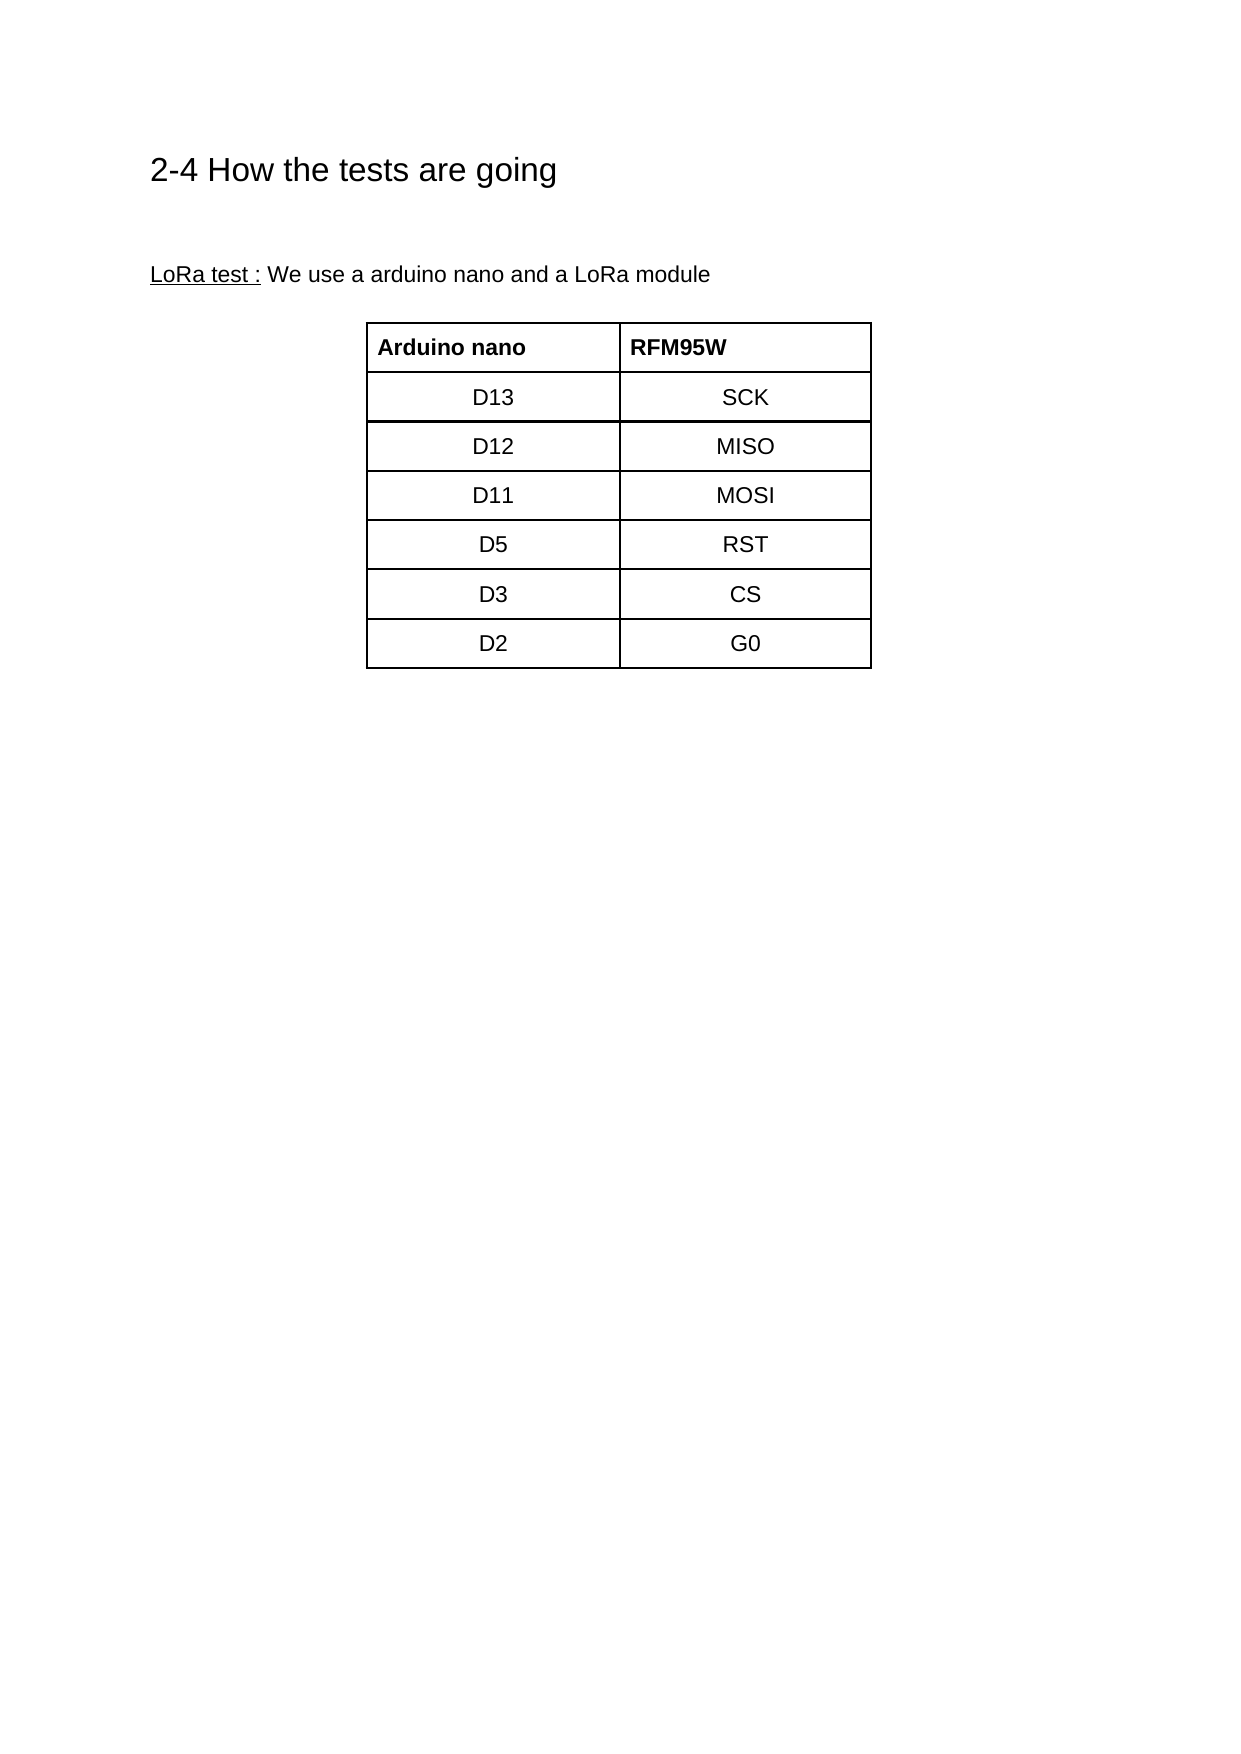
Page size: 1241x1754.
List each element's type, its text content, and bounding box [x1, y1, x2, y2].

table_cell D11 [368, 472, 619, 519]
table_cell MISO [621, 423, 870, 469]
table_cell D3 [368, 570, 619, 617]
table_cell D12 [368, 423, 619, 469]
table_cell D2 [368, 620, 619, 667]
table_cell D5 [368, 521, 619, 568]
table_cell MOSI [621, 472, 870, 519]
table_header RFM95W [621, 324, 870, 371]
subtitle 2-4 How the tests are going [150, 150, 1090, 188]
table_cell G0 [621, 620, 870, 667]
table_cell SCK [621, 373, 870, 420]
text LoRa test : We use a arduino nano and a LoRa module [150, 261, 1090, 288]
table_cell RST [621, 521, 870, 568]
table_header Arduino nano [368, 324, 619, 371]
table_cell CS [621, 570, 870, 617]
table_cell D13 [368, 373, 619, 420]
